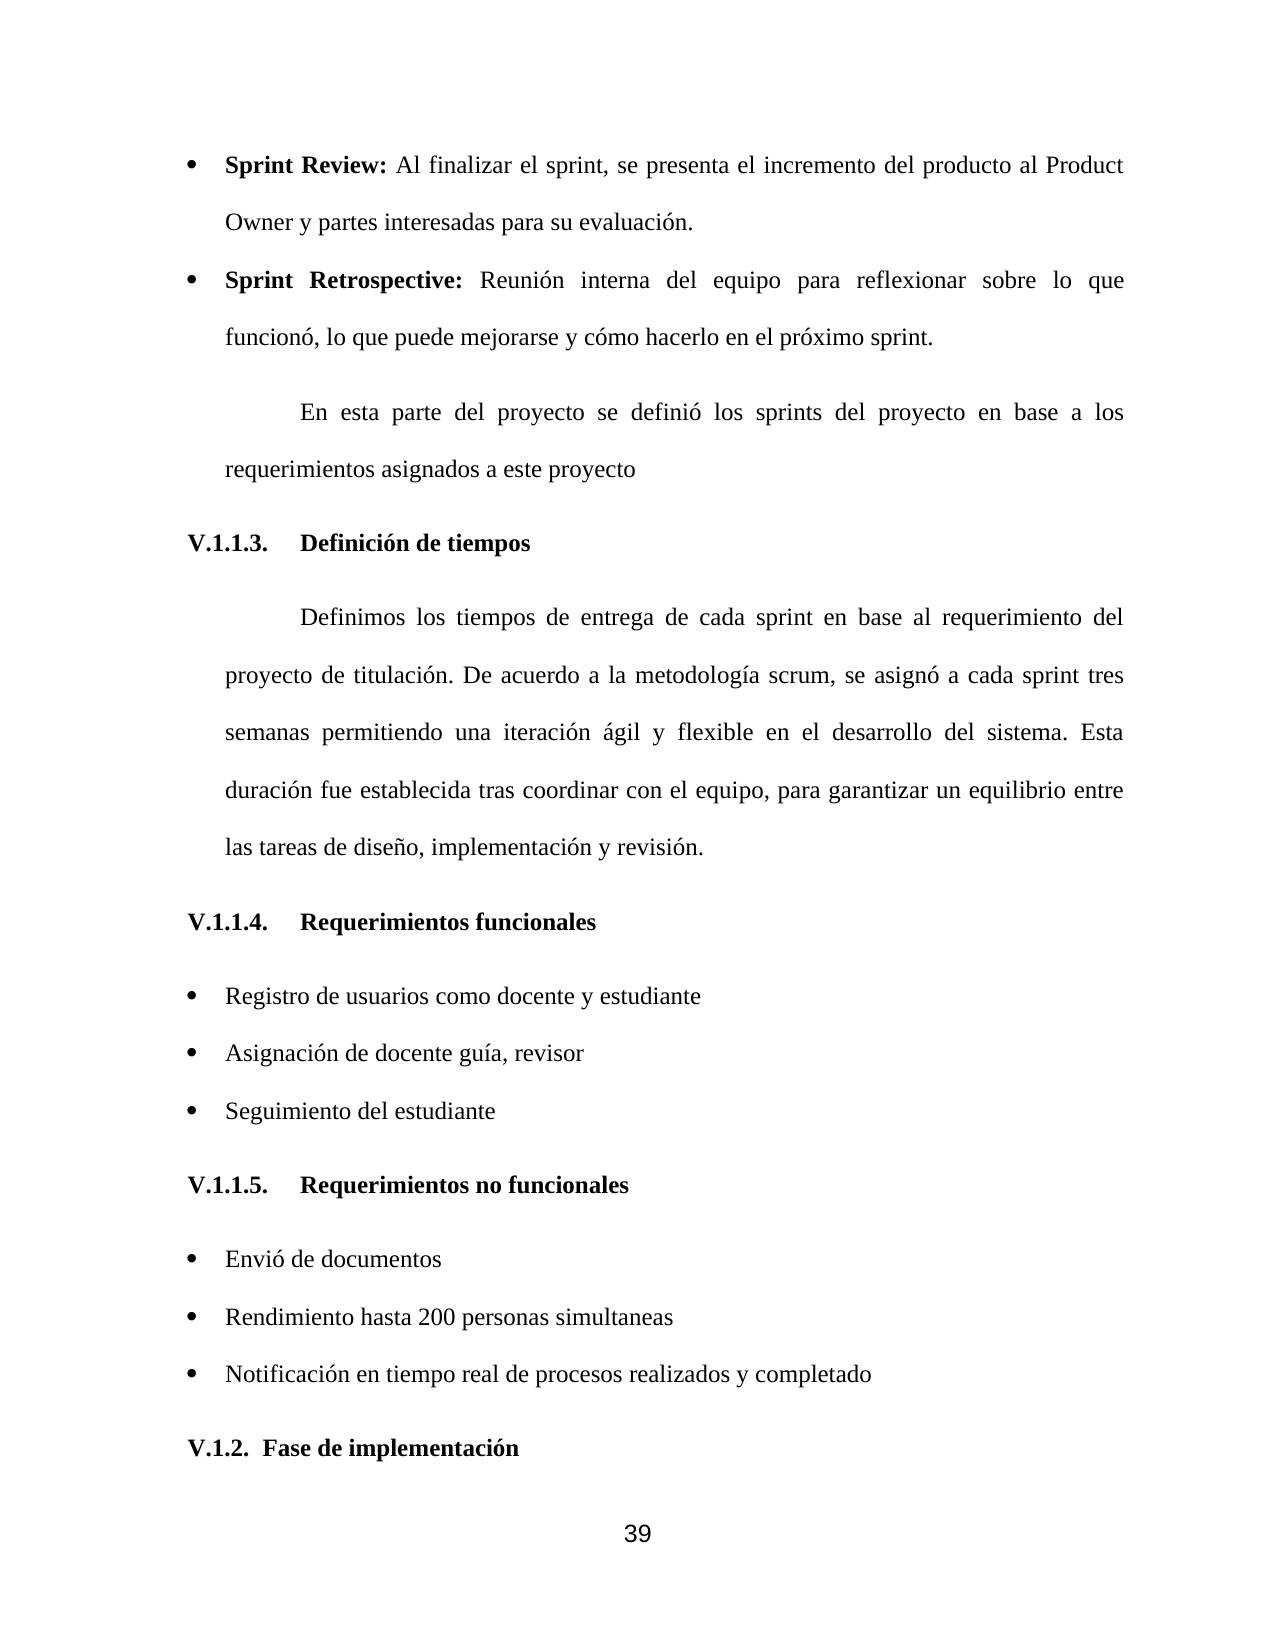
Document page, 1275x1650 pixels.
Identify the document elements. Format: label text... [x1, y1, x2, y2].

subtitle Requerimientos funcionales [187, 907, 1125, 935]
list Notificación en tiempo real de procesos realizados y completado [187, 1359, 1125, 1388]
list Sprint Retrospective: Reunión interna del equipo para reflexionar sobre lo que funcionó, lo que puede mejorarse y cómo hacerlo en el próximo sprint. [187, 265, 1125, 351]
list Envió de documentos [187, 1244, 1125, 1273]
subtitle Definición de tiempos [187, 528, 1125, 557]
list Sprint Review: Al finalizar el sprint, se presenta el incremento del producto al Product Owner y partes interesadas para su evaluación. [187, 150, 1125, 236]
list Registro de usuarios como docente y estudiante [187, 981, 1125, 1009]
subtitle Fase de implementación [187, 1433, 1125, 1462]
subtitle Requerimientos no funcionales [187, 1170, 1125, 1199]
list Rendimiento hasta 200 personas simultaneas [187, 1302, 1125, 1330]
text En esta parte del proyecto se definió los sprints del proyecto en base a los requerimientos asignados a este proyecto [225, 397, 1125, 483]
list Asignación de docente guía, revisor [187, 1038, 1125, 1067]
list Seguimiento del estudiante [187, 1096, 1125, 1124]
text Definimos los tiempos de entrega de cada sprint en base al requerimiento del proyecto de titulación. De acuerdo a la metodología scrum, se asignó a cada sprint tres semanas permitiendo una iteración ágil y flexible en el desarrollo del sistema. Esta duración fue establecida tras coordinar con el equipo, para garantizar un equilibrio entre las tareas de diseño, implementación y revisión. [225, 602, 1125, 861]
